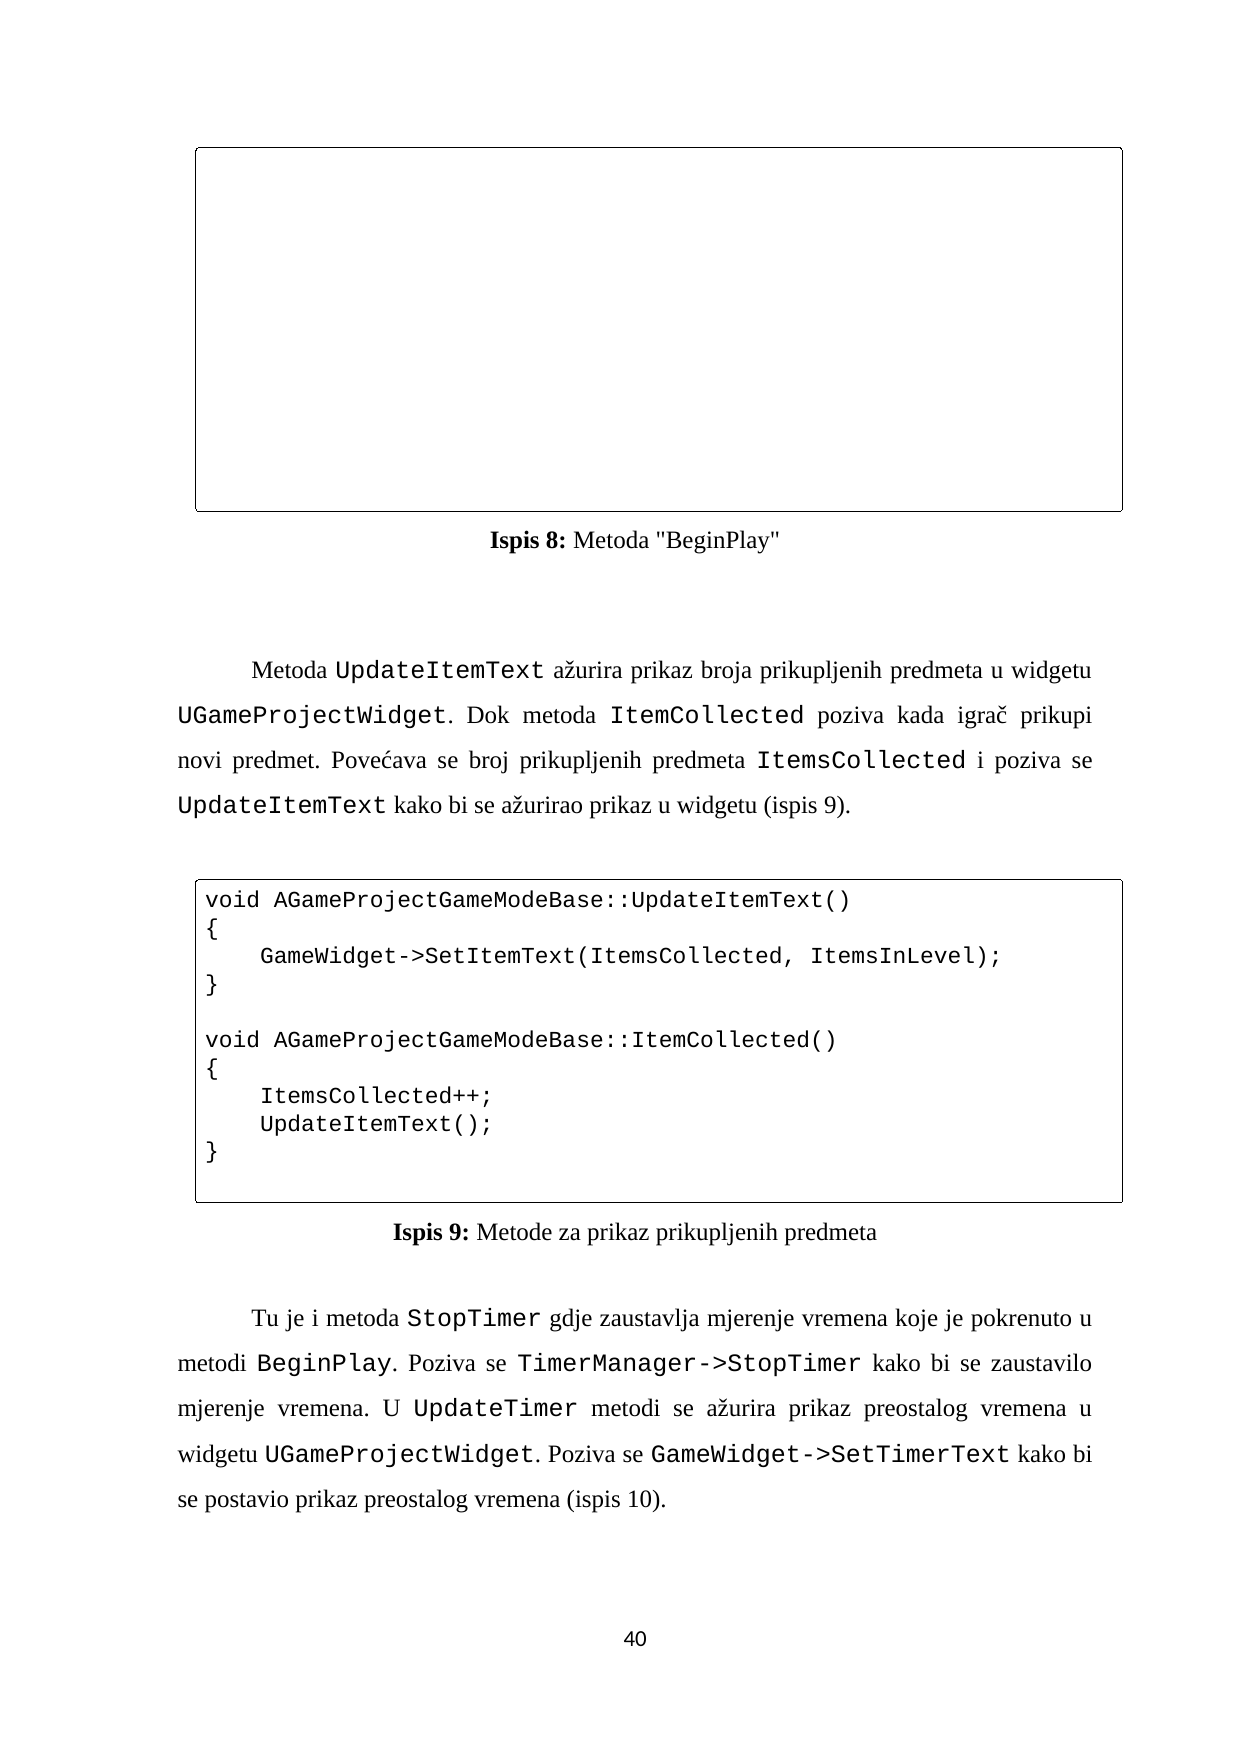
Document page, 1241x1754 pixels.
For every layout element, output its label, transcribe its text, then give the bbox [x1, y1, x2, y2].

text Ispis 9: Metode za prikaz prikupljenih predmeta [177, 1217, 1092, 1246]
text Tu je i metoda StopTimer gdje zaustavlja mjerenje vremena koje je pokrenuto u metodi BeginPlay. Poziva se TimerManager->StopTimer kako bi se zaustavilo mjerenje vremena. U UpdateTimer metodi se ažurira prikaz preostalog vremena u widgetu UGameProjectWidget. Poziva se GameWidget->SetTimerText kako bi se postavio prikaz preostalog vremena (ispis 10). [177, 1303, 1092, 1513]
text Metoda UpdateItemText ažurira prikaz broja prikupljenih predmeta u widgetu UGameProjectWidget. Dok metoda ItemCollected poziva kada igrač prikupi novi predmet. Povećava se broj prikupljenih predmeta ItemsCollected i poziva se UpdateItemText kako bi se ažurirao prikaz u widgetu (ispis 9). [177, 655, 1092, 821]
text Ispis 8: Metoda "BeginPlay" [177, 525, 1092, 554]
